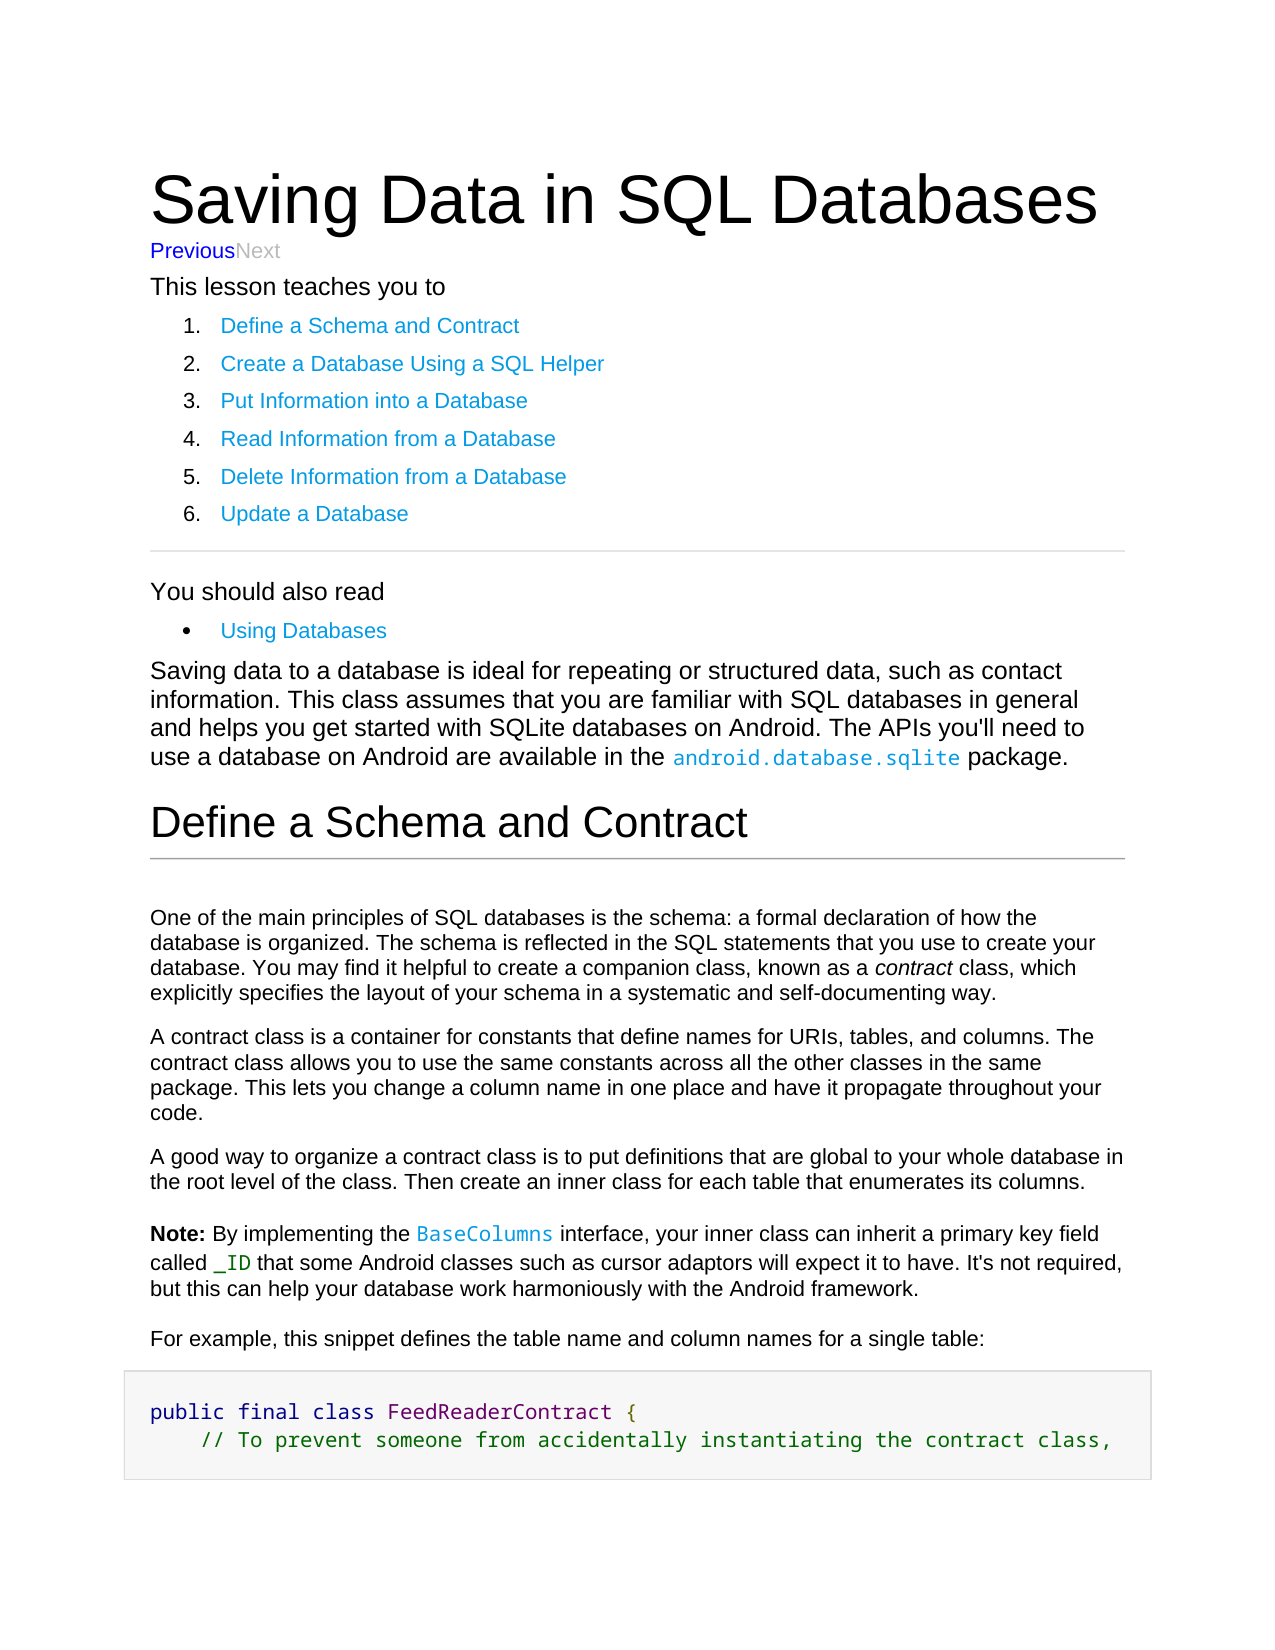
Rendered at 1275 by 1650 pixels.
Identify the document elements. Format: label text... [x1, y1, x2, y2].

list Update a Database [183, 501, 1102, 526]
text You should also read [150, 552, 1125, 606]
list Using Databases [183, 618, 1102, 643]
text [125, 1372, 1150, 1479]
list Create a Database Using a SQL Helper [183, 350, 1102, 376]
text One of the main principles of SQL databases is the schema: a formal declaration of how the database is organized. The schema is reflected in the SQL statements that you use to create your database. You may find it helpful to create a companion class, known as a contract class, which explicitly specifies the layout of your schema in a systematic and self-documenting way. [150, 905, 1125, 1006]
text Define a Schema and Contract [150, 797, 1125, 847]
text PreviousNext [150, 237, 1125, 263]
list Delete Information from a Database [183, 463, 1102, 489]
list Put Information into a Database [183, 388, 1102, 413]
text A contract class is a container for constants that define names for URIs, tables, and columns. The contract class allows you to use the same constants across all the other classes in the same package. This lets you change a column name in one place and have it propagate throughout your code. [150, 1024, 1125, 1125]
text Note: By implementing the BaseColumns interface, your inner class can inherit a primary key field called _ID that some Android classes such as cursor adaptors will expect it to have. It's not required, but this can help your database work harmoniously with the Android framework. [150, 1219, 1125, 1301]
text A good way to organize a contract class is to put definitions that are global to your whole database in the root level of the class. Then create an inner class for each table that enumerates its columns. [150, 1144, 1125, 1194]
text Saving data to a database is ideal for repeating or structured data, such as contact information. This class assumes that you are familiar with SQL databases in general and helps you get started with SQLite databases on Android. The APIs you'll need to use a database on Android are available in the android.database.sqlite package. [150, 656, 1125, 772]
list Read Information from a Database [183, 426, 1102, 451]
text Saving Data in SQL Databases [150, 150, 1125, 237]
list Define a Schema and Contract [183, 313, 1102, 338]
text For example, this snippet defines the table name and column names for a single table: [150, 1326, 1125, 1352]
text This lesson teaches you to [150, 263, 1125, 300]
